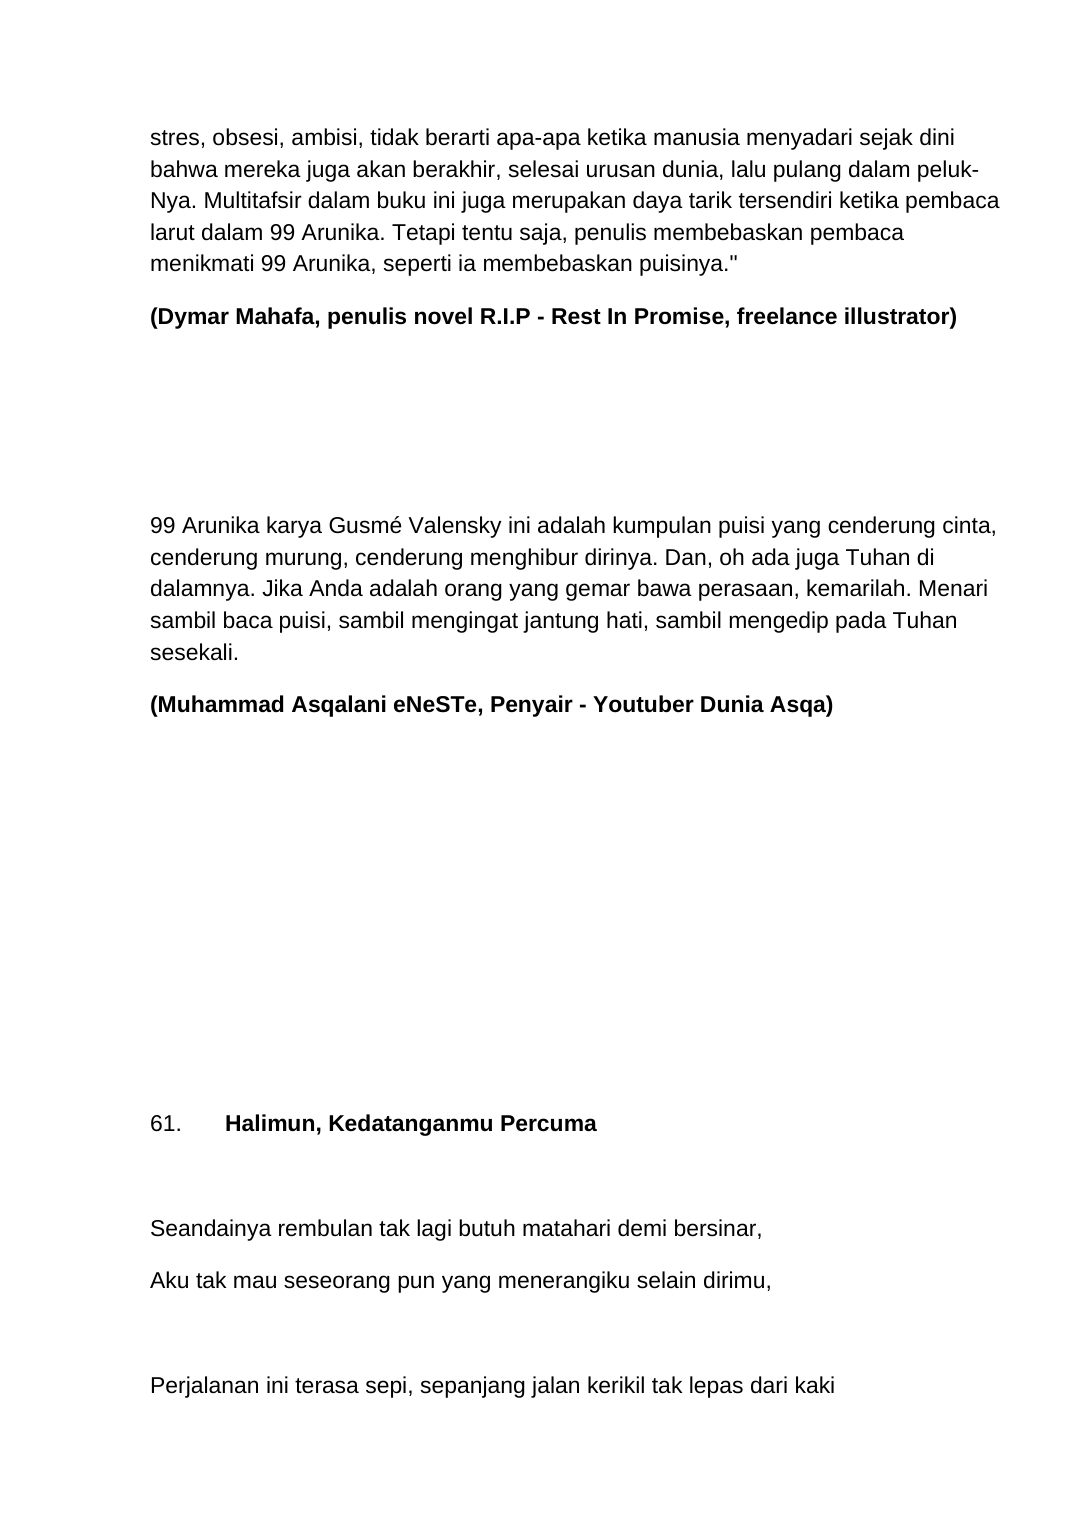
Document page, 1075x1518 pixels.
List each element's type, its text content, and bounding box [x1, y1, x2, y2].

text Seandainya rembulan tak lagi butuh matahari demi bersinar, [150, 1215, 1004, 1241]
text 99 Arunika karya Gusmé Valensky ini adalah kumpulan puisi yang cenderung cinta, cenderung murung, cenderung menghibur dirinya. Dan, oh ada juga Tuhan di dalamnya. Jika Anda adalah orang yang gemar bawa perasaan, kemarilah. Menari sambil baca puisi, sambil mengingat jantung hati, sambil mengedip pada Tuhan sesekali. [150, 512, 1004, 665]
text Perjalanan ini terasa sepi, sepanjang jalan kerikil tak lepas dari kaki [150, 1372, 1004, 1398]
text (Dymar Mahafa, penulis novel R.I.P - Rest In Promise, freelance illustrator) [150, 303, 1004, 329]
text (Muhammad Asqalani eNeSTe, Penyair - Youtuber Dunia Asqa) [150, 691, 1004, 717]
text Aku tak mau seseorang pun yang menerangiku selain dirimu, [150, 1267, 1004, 1293]
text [150, 124, 1004, 277]
text 61. Halimun, Kedatanganmu Percuma [150, 1110, 1004, 1136]
